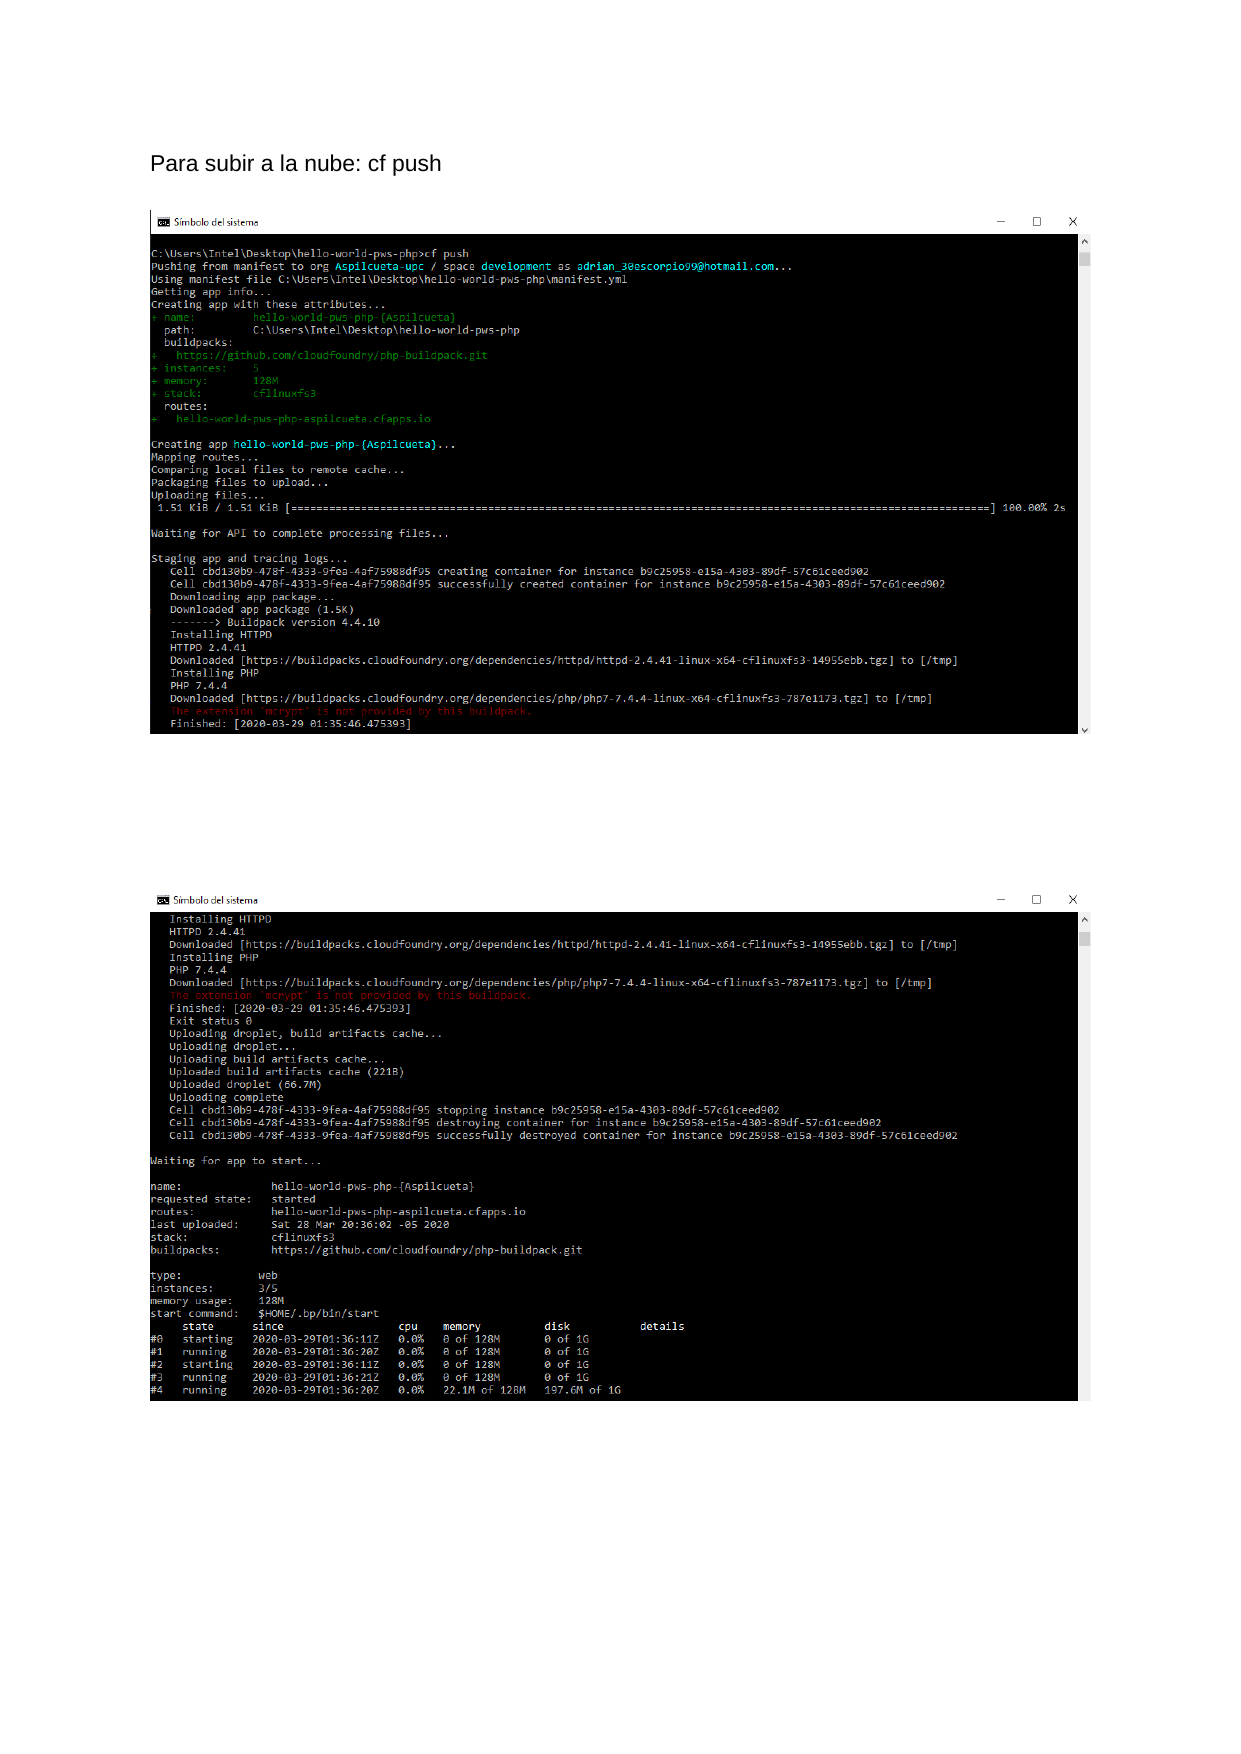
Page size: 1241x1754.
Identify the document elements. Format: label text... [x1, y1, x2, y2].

picture [150, 888, 1091, 1401]
picture [150, 210, 1091, 734]
text Para subir a la nube: cf push [150, 150, 1090, 176]
